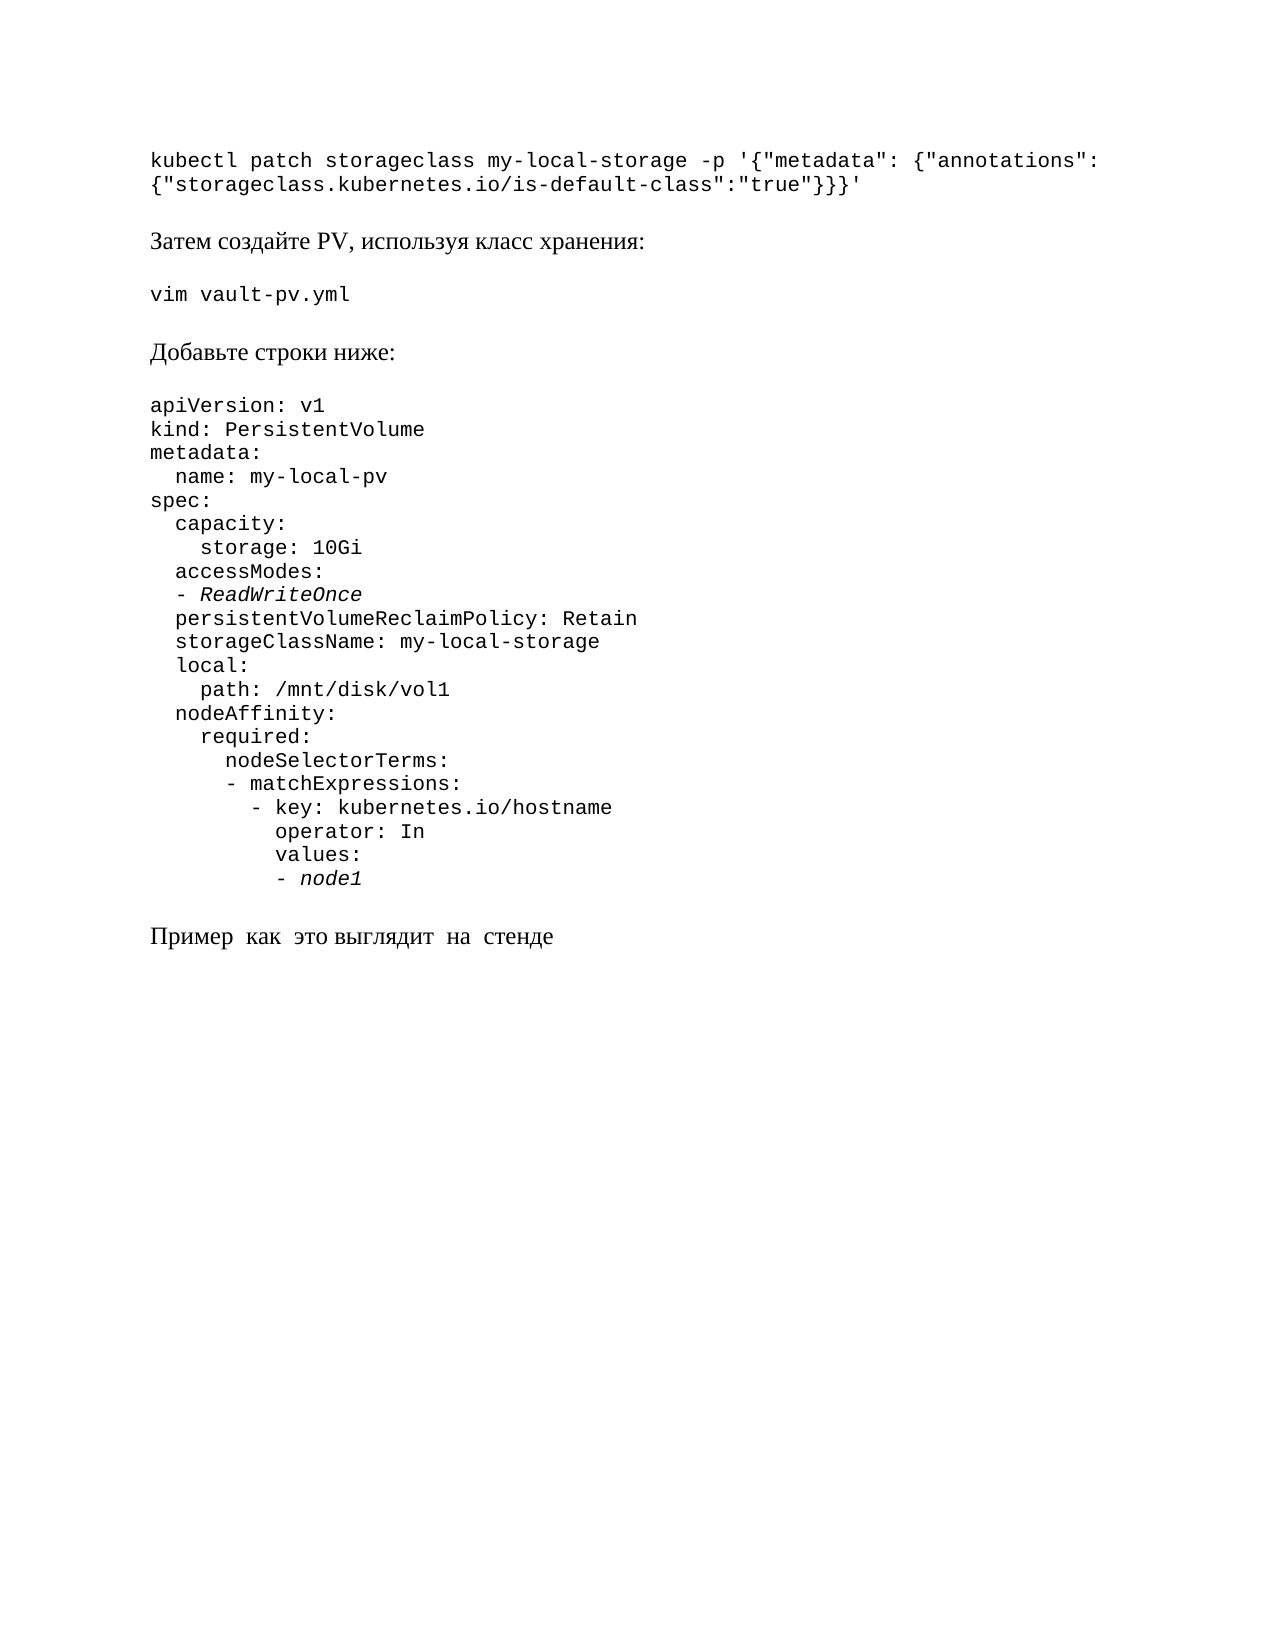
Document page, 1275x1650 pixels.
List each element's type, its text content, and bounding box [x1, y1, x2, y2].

text storage: 10Gi [150, 537, 1125, 561]
text spec: [150, 490, 1125, 513]
text nodeAffinity: [150, 702, 1125, 726]
text storageClassName: my-local-storage [150, 632, 1125, 655]
text values: [150, 844, 1125, 868]
text required: [150, 726, 1125, 750]
text apiVersion: v1 [150, 395, 1125, 419]
text nodeSelectorTerms: [150, 750, 1125, 773]
text persistentVolumeReclaimPolicy: Retain [150, 608, 1125, 632]
text - matchExpressions: [150, 773, 1125, 797]
text Пример как это выглядит на стенде [150, 921, 1125, 949]
text Затем создайте PV, используя класс хранения: [150, 226, 1125, 255]
text - node1 [150, 868, 1125, 892]
text - ReadWriteOnce [150, 584, 1125, 608]
text metadata: [150, 442, 1125, 466]
text capacity: [150, 513, 1125, 537]
text path: /mnt/disk/vol1 [150, 679, 1125, 702]
text local: [150, 655, 1125, 679]
text name: my-local-pv [150, 466, 1125, 490]
text - key: kubernetes.io/hostname [150, 797, 1125, 821]
text operator: In [150, 821, 1125, 844]
text kubectl patch storageclass my-local-storage -p '{"metadata": {"annotations":{"storageclass.kubernetes.io/is-default-class":"true"}}}' [150, 150, 1125, 197]
text kind: PersistentVolume [150, 419, 1125, 442]
text Добавьте строки ниже: [150, 337, 1125, 366]
text vim vault-pv.yml [150, 284, 1125, 308]
text accessModes: [150, 561, 1125, 584]
